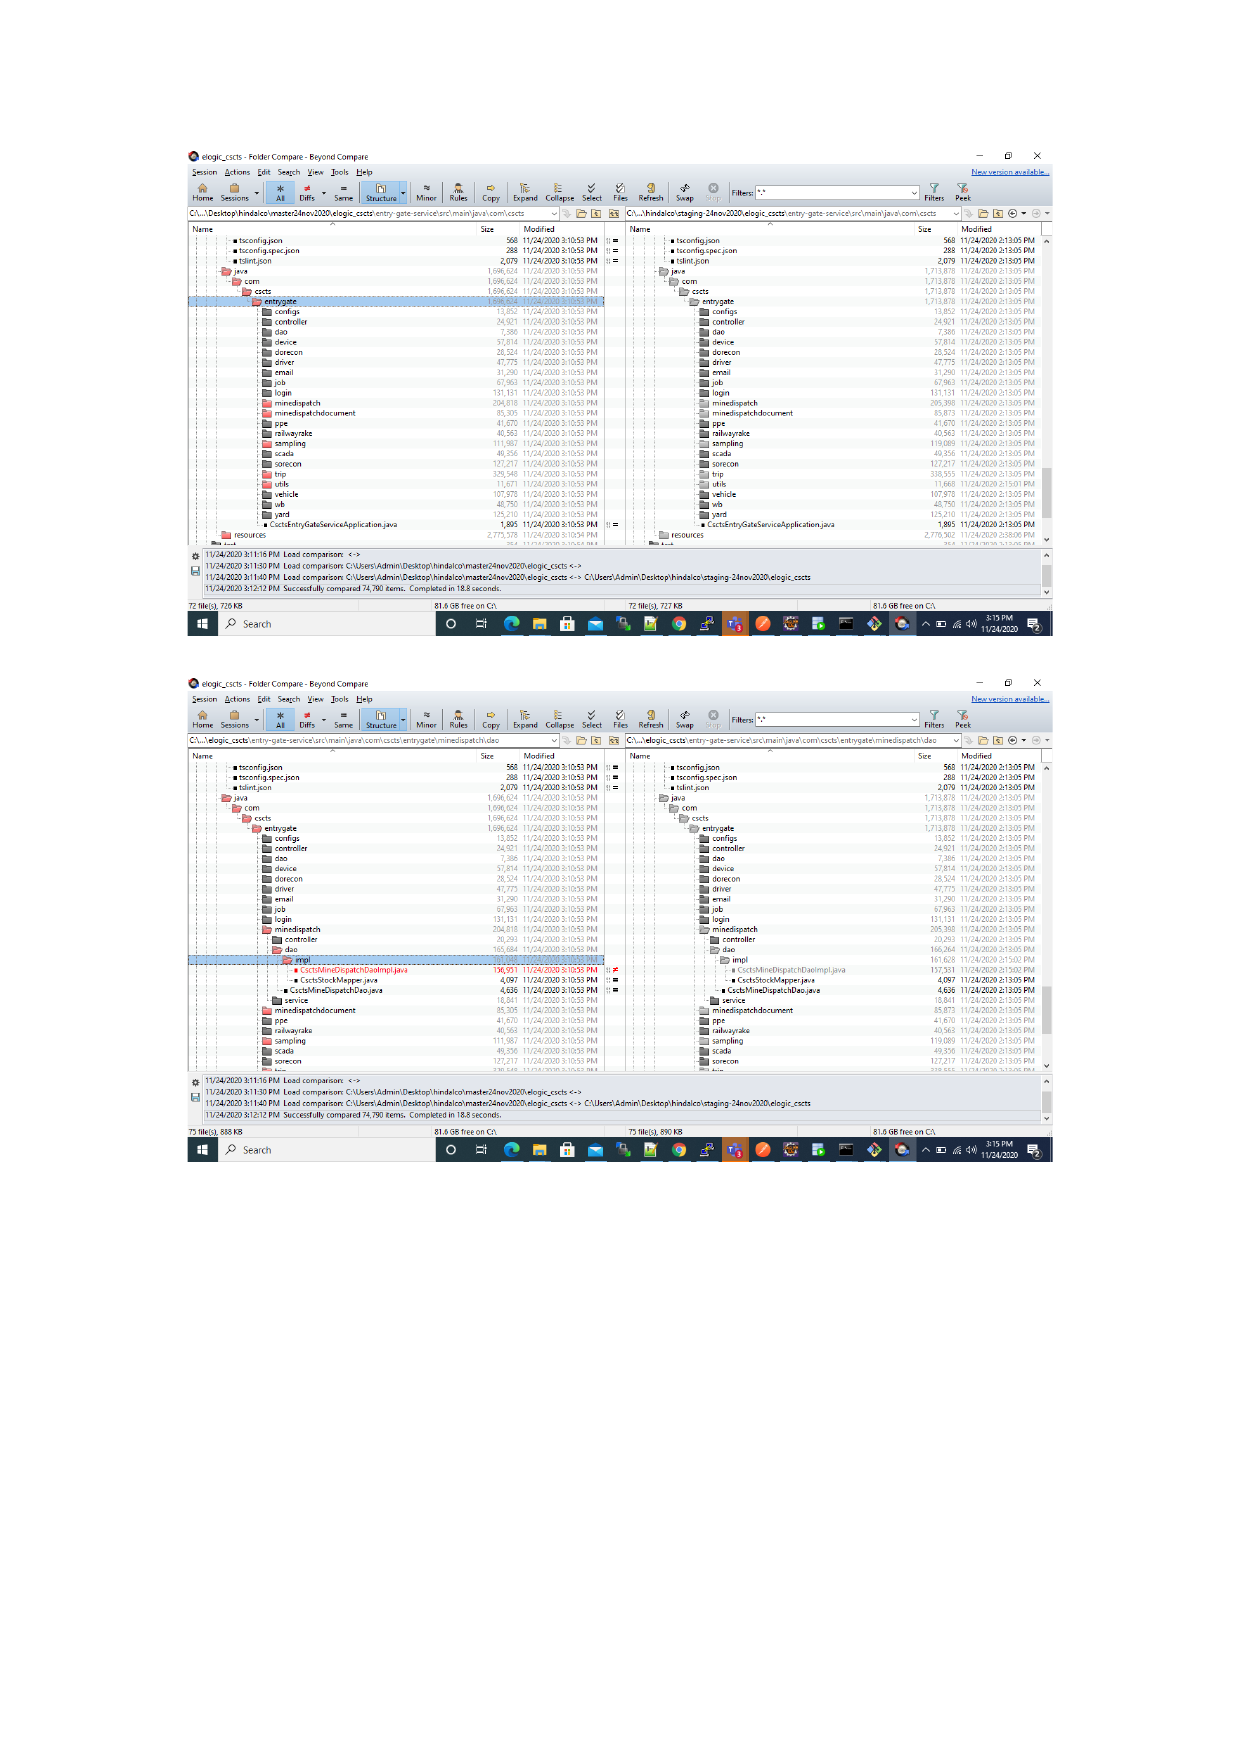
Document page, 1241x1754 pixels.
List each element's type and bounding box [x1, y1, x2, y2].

picture [187, 676, 1053, 1162]
picture [187, 150, 1053, 636]
